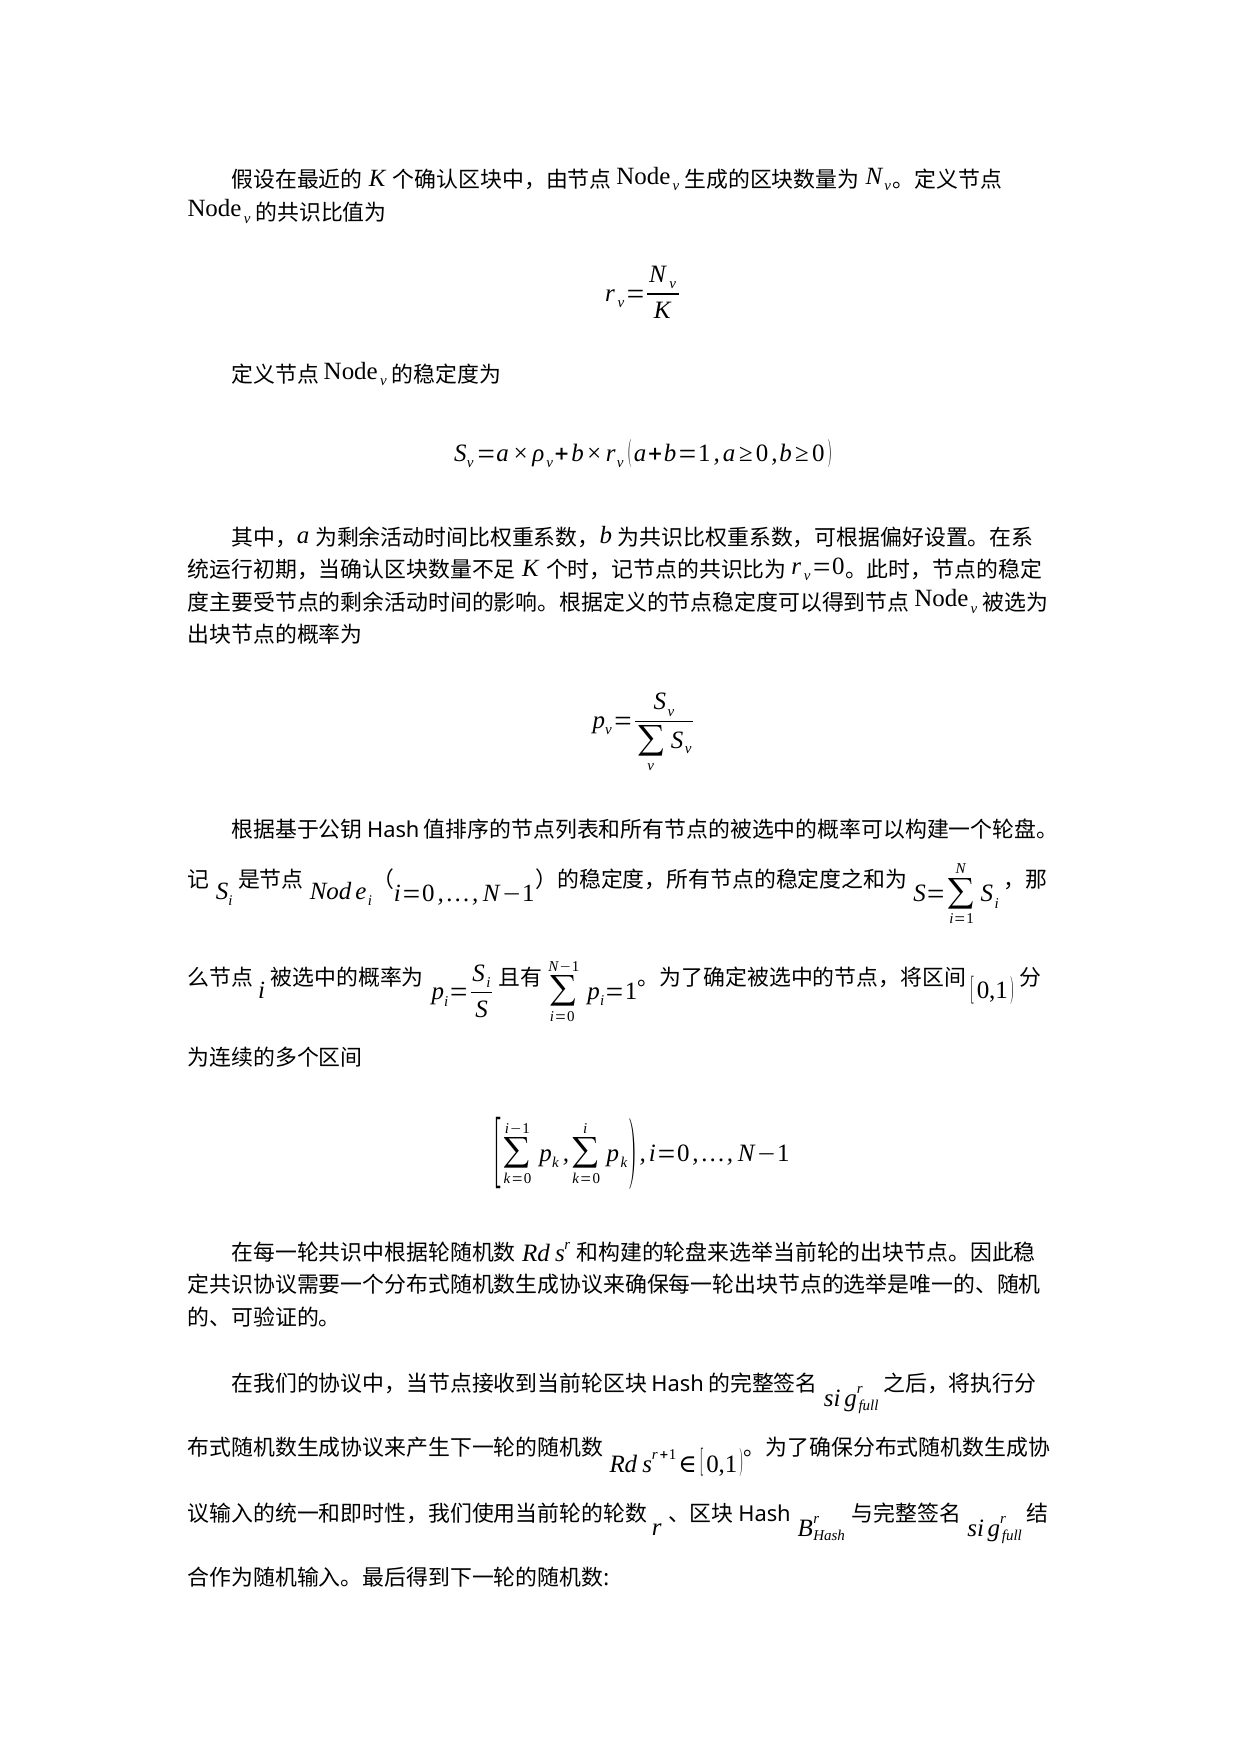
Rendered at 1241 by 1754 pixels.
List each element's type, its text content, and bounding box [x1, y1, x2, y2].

text 在每一轮共识中根据轮随机数 和构建的轮盘来选举当前轮的出块节点。因此稳定共识协议需要一个分布式随机数生成协议来确保每一轮出块节点的选举是唯一的、随机的、可验证的。 [187, 1234, 1053, 1332]
text 在我们的协议中，当节点接收到当前轮区块Hash的完整签名 之后，将执行分布式随机数生成协议来产生下一轮的随机数 。为了确保分布式随机数生成协议输入的统一和即时性，我们使用当前轮的轮数 、区块Hash 与完整签名 结合作为随机输入。最后得到下一轮的随机数: [187, 1364, 1053, 1592]
text 假设在最近的 个确认区块中，由节点 生成的区块数量为 。定义节点 的共识比值为 [187, 162, 1053, 227]
text 其中， 为剩余活动时间比权重系数， 为共识比权重系数，可根据偏好设置。在系统运行初期，当确认区块数量不足 个时，记节点的共识比为 。此时，节点的稳定度主要受节点的剩余活动时间的影响。根据定义的节点稳定度可以得到节点 被选为出块节点的概率为 [187, 519, 1053, 649]
text 定义节点 的稳定度为 [187, 357, 1053, 389]
text 根据基于公钥Hash值排序的节点列表和所有节点的被选中的概率可以构建一个轮盘。记 是节点 （）的稳定度，所有节点的稳定度之和为 ，那么节点 被选中的概率为 且有 。为了确定被选中的节点，将区间 分为连续的多个区间 [187, 812, 1053, 1072]
